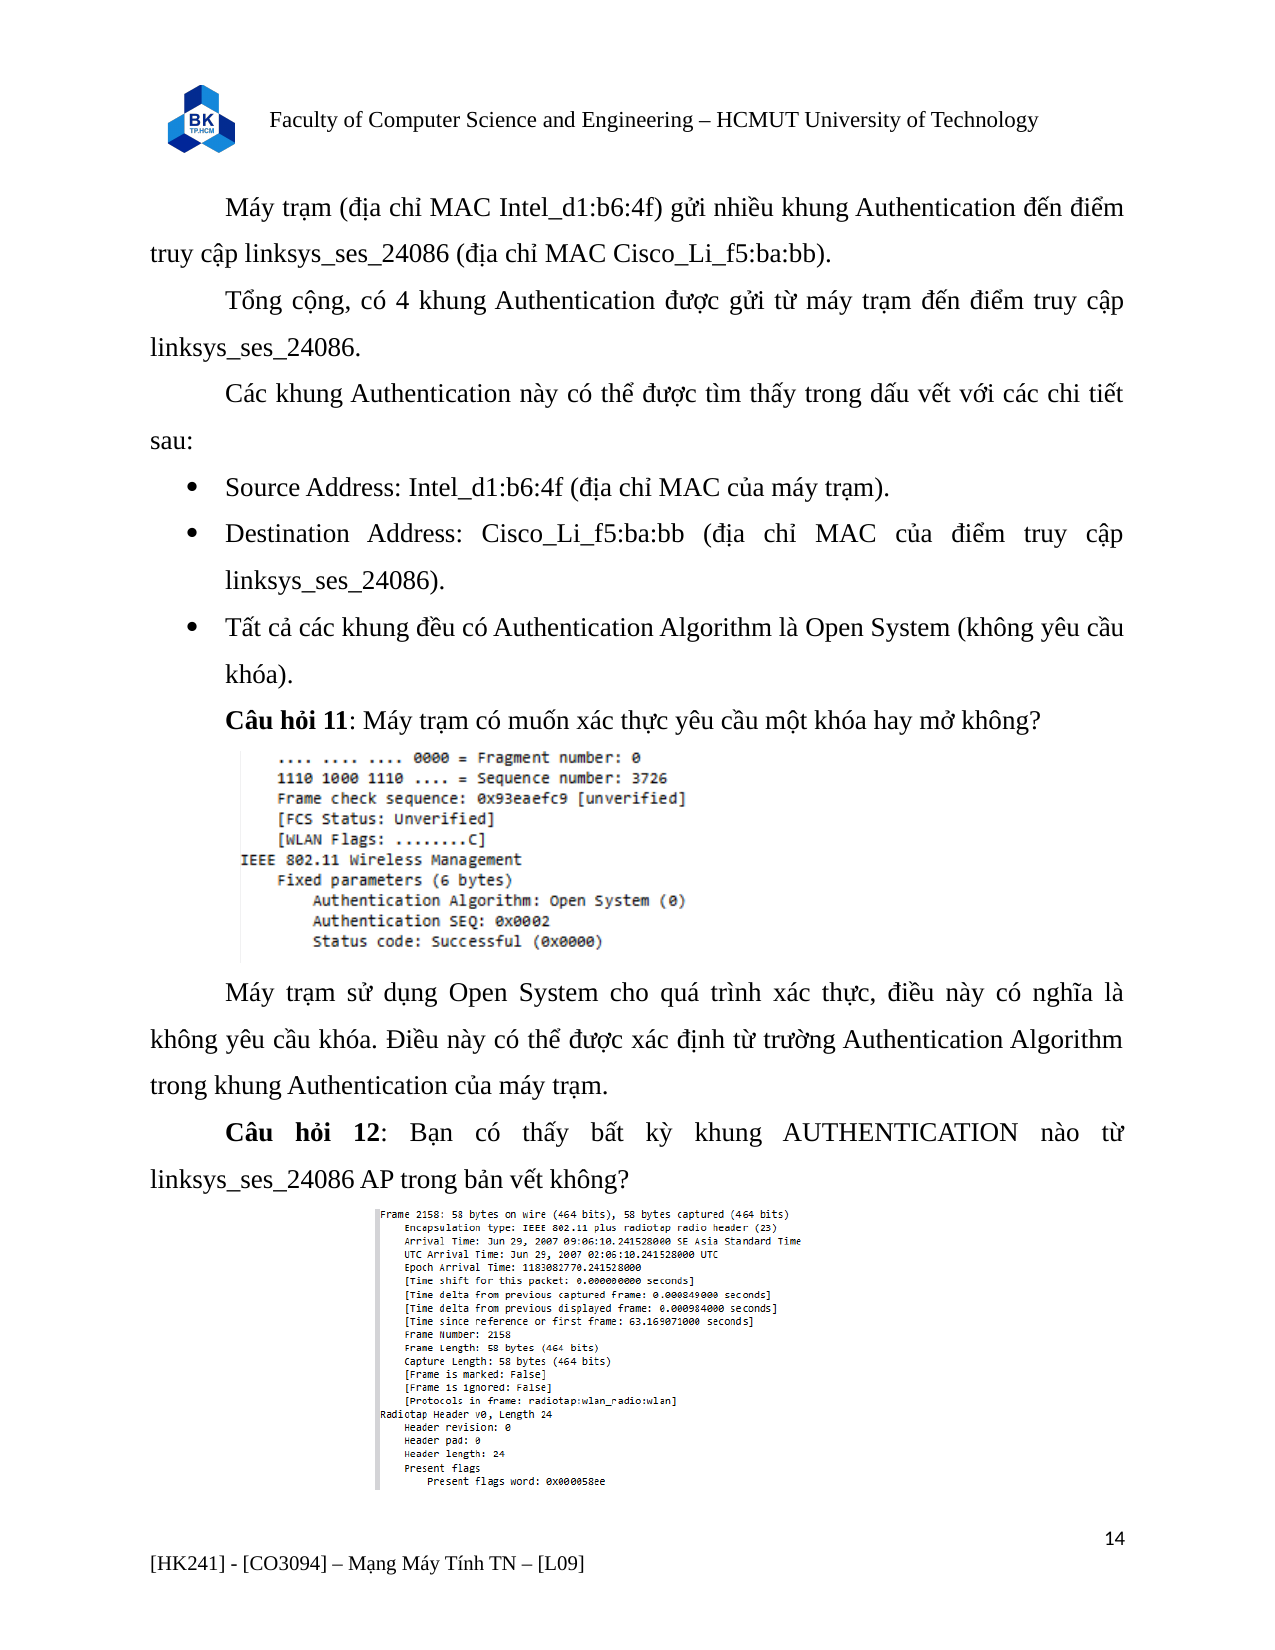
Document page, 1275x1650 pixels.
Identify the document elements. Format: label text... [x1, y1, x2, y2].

picture [167, 85, 235, 153]
text Máy trạm sử dụng Open System cho quá trình xác thực, điều này có nghĩa là không yêu cầu khóa. Điều này có thể được xác định từ trường Authentication Algorithm trong khung Authentication của máy trạm. [150, 976, 1125, 1101]
text Các khung Authentication này có thể được tìm thấy trong dấu vết với các chi tiết sau: [150, 377, 1125, 455]
list Source Address: Intel_d1:b6:4f (địa chỉ MAC của máy trạm). [187, 471, 1125, 502]
text Máy trạm (địa chỉ MAC Intel_d1:b6:4f) gửi nhiều khung Authentication đến điểm truy cập linksys_ses_24086 (địa chỉ MAC Cisco_Li_f5:ba:bb). [150, 191, 1125, 268]
text Tổng cộng, có 4 khung Authentication được gửi từ máy trạm đến điểm truy cập linksys_ses_24086. [150, 284, 1125, 362]
list Destination Address: Cisco_Li_f5:ba:bb (địa chỉ MAC của điểm truy cập linksys_ses_24086). [187, 517, 1125, 595]
list Tất cả các khung đều có Authentication Algorithm là Open System (không yêu cầu khóa). [187, 611, 1125, 689]
text Câu hỏi 12: Bạn có thấy bất kỳ khung AUTHENTICATION nào từ linksys_ses_24086 AP trong bản vết không? [150, 1116, 1125, 1194]
picture [240, 751, 1036, 963]
picture [375, 1209, 901, 1490]
text Câu hỏi 11: Máy trạm có muốn xác thực yêu cầu một khóa hay mở không? [150, 704, 1125, 736]
